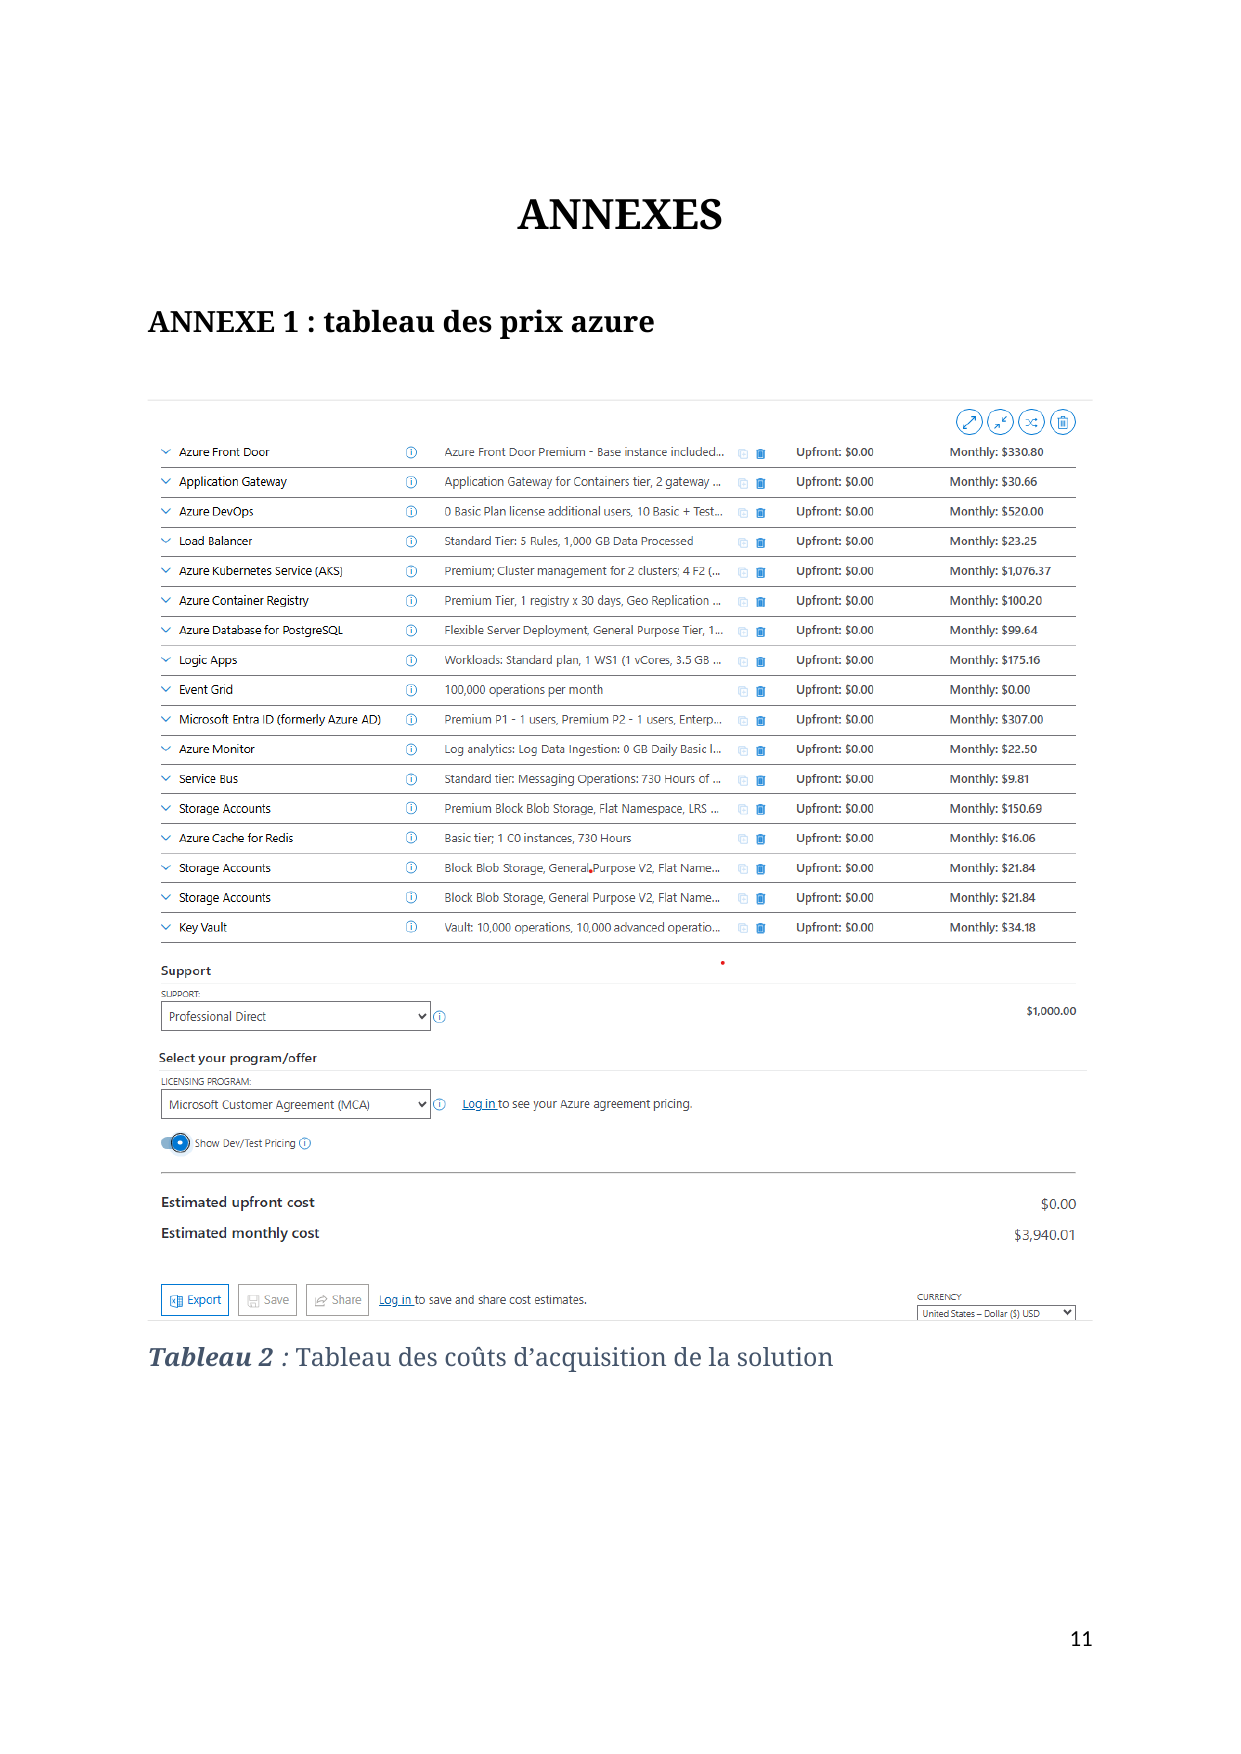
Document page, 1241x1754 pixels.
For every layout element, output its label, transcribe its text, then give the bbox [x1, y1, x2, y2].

text Tableau 2 : Tableau des coûts d’acquisition de la solution [148, 1339, 1092, 1373]
picture [147, 399, 1093, 1321]
subtitle ANNEXE 1 : tableau des prix azure [148, 302, 1092, 341]
subtitle ANNEXES [148, 185, 1092, 242]
